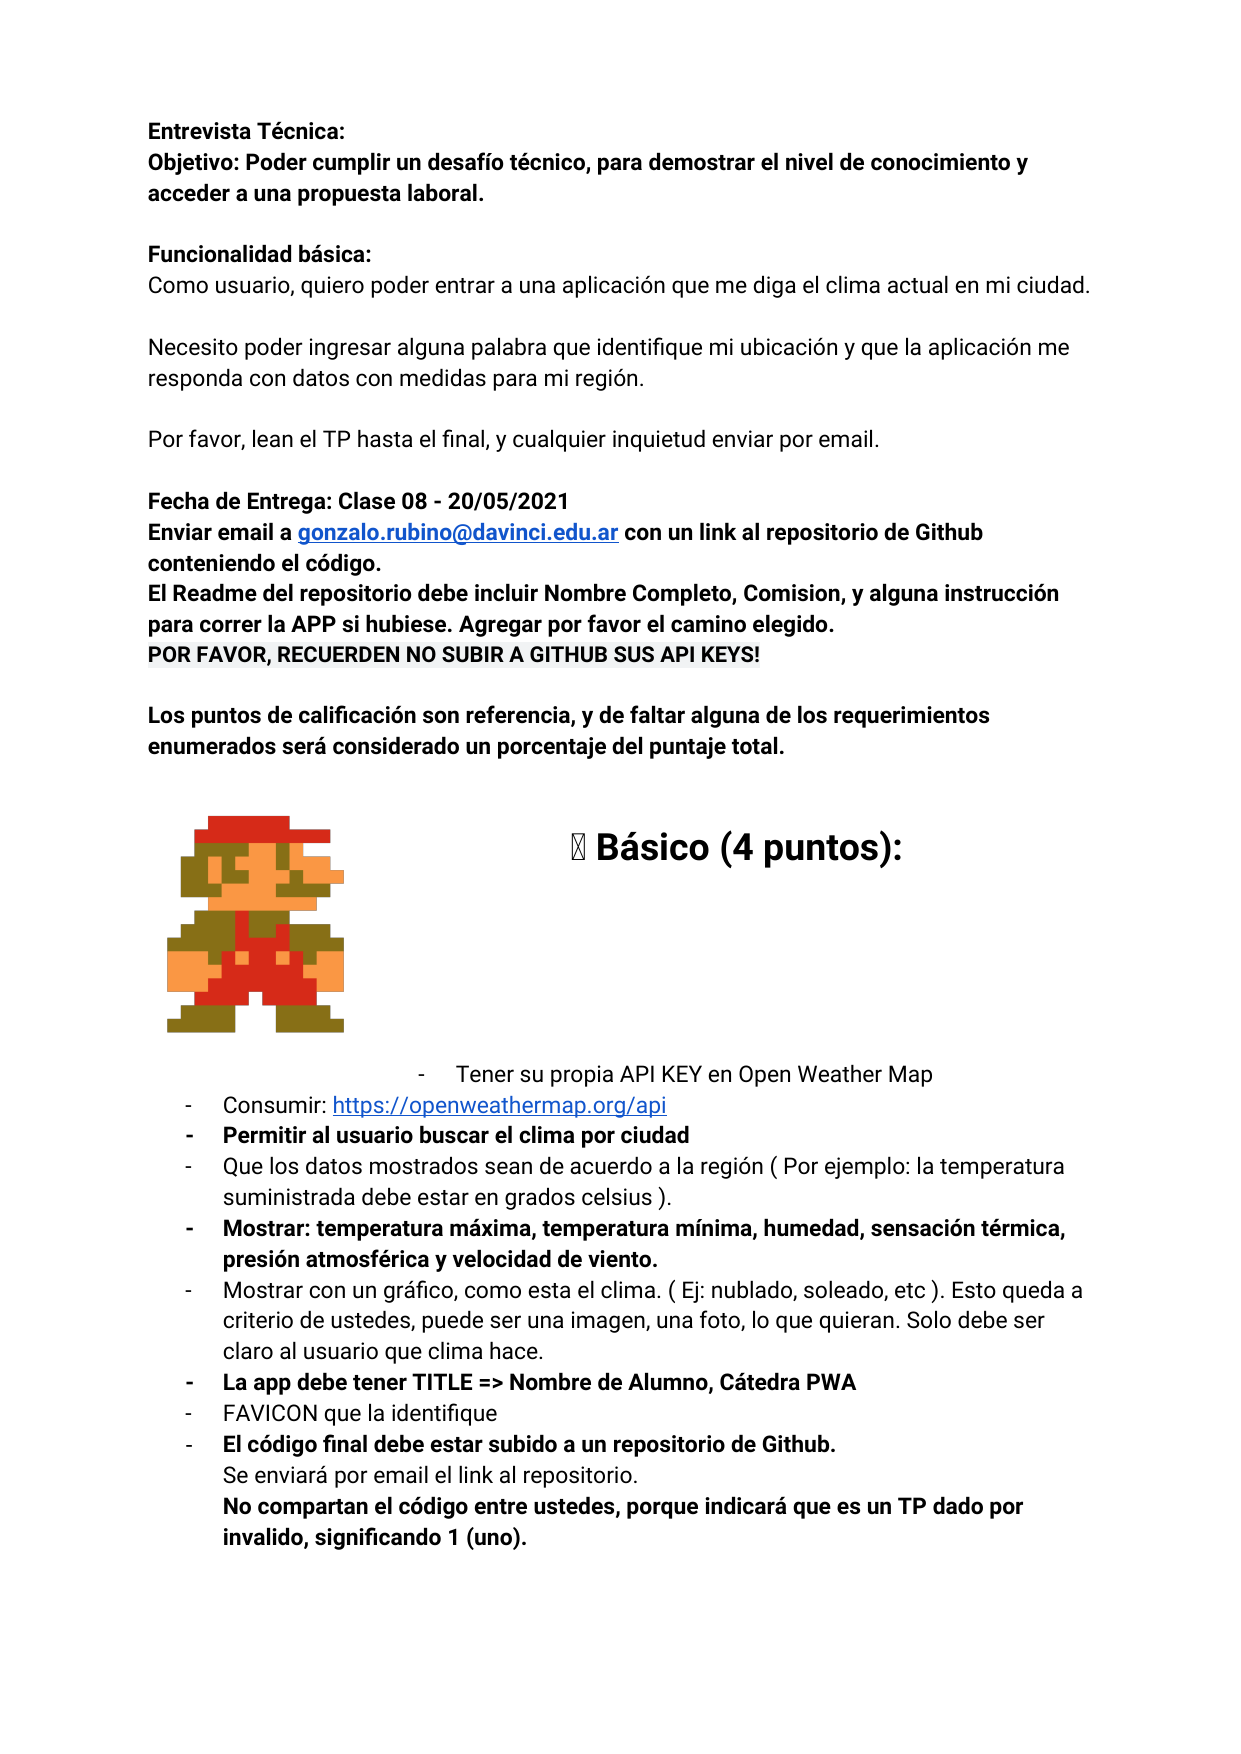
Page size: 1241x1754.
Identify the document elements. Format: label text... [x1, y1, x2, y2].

text Enviar email a gonzalo.rubino@davinci.edu.ar con un link al repositorio de Github conteniendo el código. [148, 519, 1093, 577]
text El Readme del repositorio debe incluir Nombre Completo, Comision, y alguna instrucción para correr la APP si hubiese. Agregar por favor el camino elegido. POR FAVOR, RECUERDEN NO SUBIR A GITHUB SUS API KEYS! [148, 581, 1093, 668]
text 🥇 Básico (4 puntos): [362, 826, 1093, 869]
list Que los datos mostrados sean de acuerdo a la región ( Por ejemplo: la temperatura suministrada debe estar en grados celsius ). [185, 1153, 1093, 1211]
text Como usuario, quiero poder entrar a una aplicación que me diga el clima actual en mi ciudad. Necesito poder ingresar alguna palabra que identifique mi ubicación y que la aplicación me responda con datos con medidas para mi región. [148, 272, 1093, 392]
picture [147, 798, 362, 1046]
text Fecha de Entrega: Clase 08 - 20/05/2021 [148, 488, 1093, 515]
text Entrevista Técnica: Objetivo: Poder cumplir un desafío técnico, para demostrar el nivel de conocimiento y acceder a una propuesta laboral. Funcionalidad básica: [148, 118, 1093, 268]
list Permitir al usuario buscar el clima por ciudad [185, 1123, 1093, 1149]
list El código final debe estar subido a un repositorio de Github. Se enviará por email el link al repositorio. No compartan el código entre ustedes, porque indicará que es un TP dado por invalido, significando 1 (uno). [185, 1431, 1093, 1581]
list Consumir: https://openweathermap.org/api [185, 1092, 1093, 1119]
list Mostrar: temperatura máxima, temperatura mínima, humedad, sensación térmica, presión atmosférica y velocidad de viento. [185, 1215, 1093, 1273]
list La app debe tener TITLE => Nombre de Alumno, Cátedra PWA [185, 1369, 1093, 1396]
text Los puntos de calificación son referencia, y de faltar alguna de los requerimientos enumerados será considerado un porcentaje del puntaje total. [148, 702, 1093, 760]
text Por favor, lean el TP hasta el final, y cualquier inquietud enviar por email. [148, 426, 1093, 453]
list Mostrar con un gráfico, como esta el clima. ( Ej: nublado, soleado, etc ). Esto queda a criterio de ustedes, puede ser una imagen, una foto, lo que quieran. Solo debe ser claro al usuario que clima hace. [185, 1277, 1093, 1365]
list FAVICON que la identifique [185, 1400, 1093, 1427]
list Tener su propia API KEY en Open Weather Map [185, 1061, 1093, 1088]
